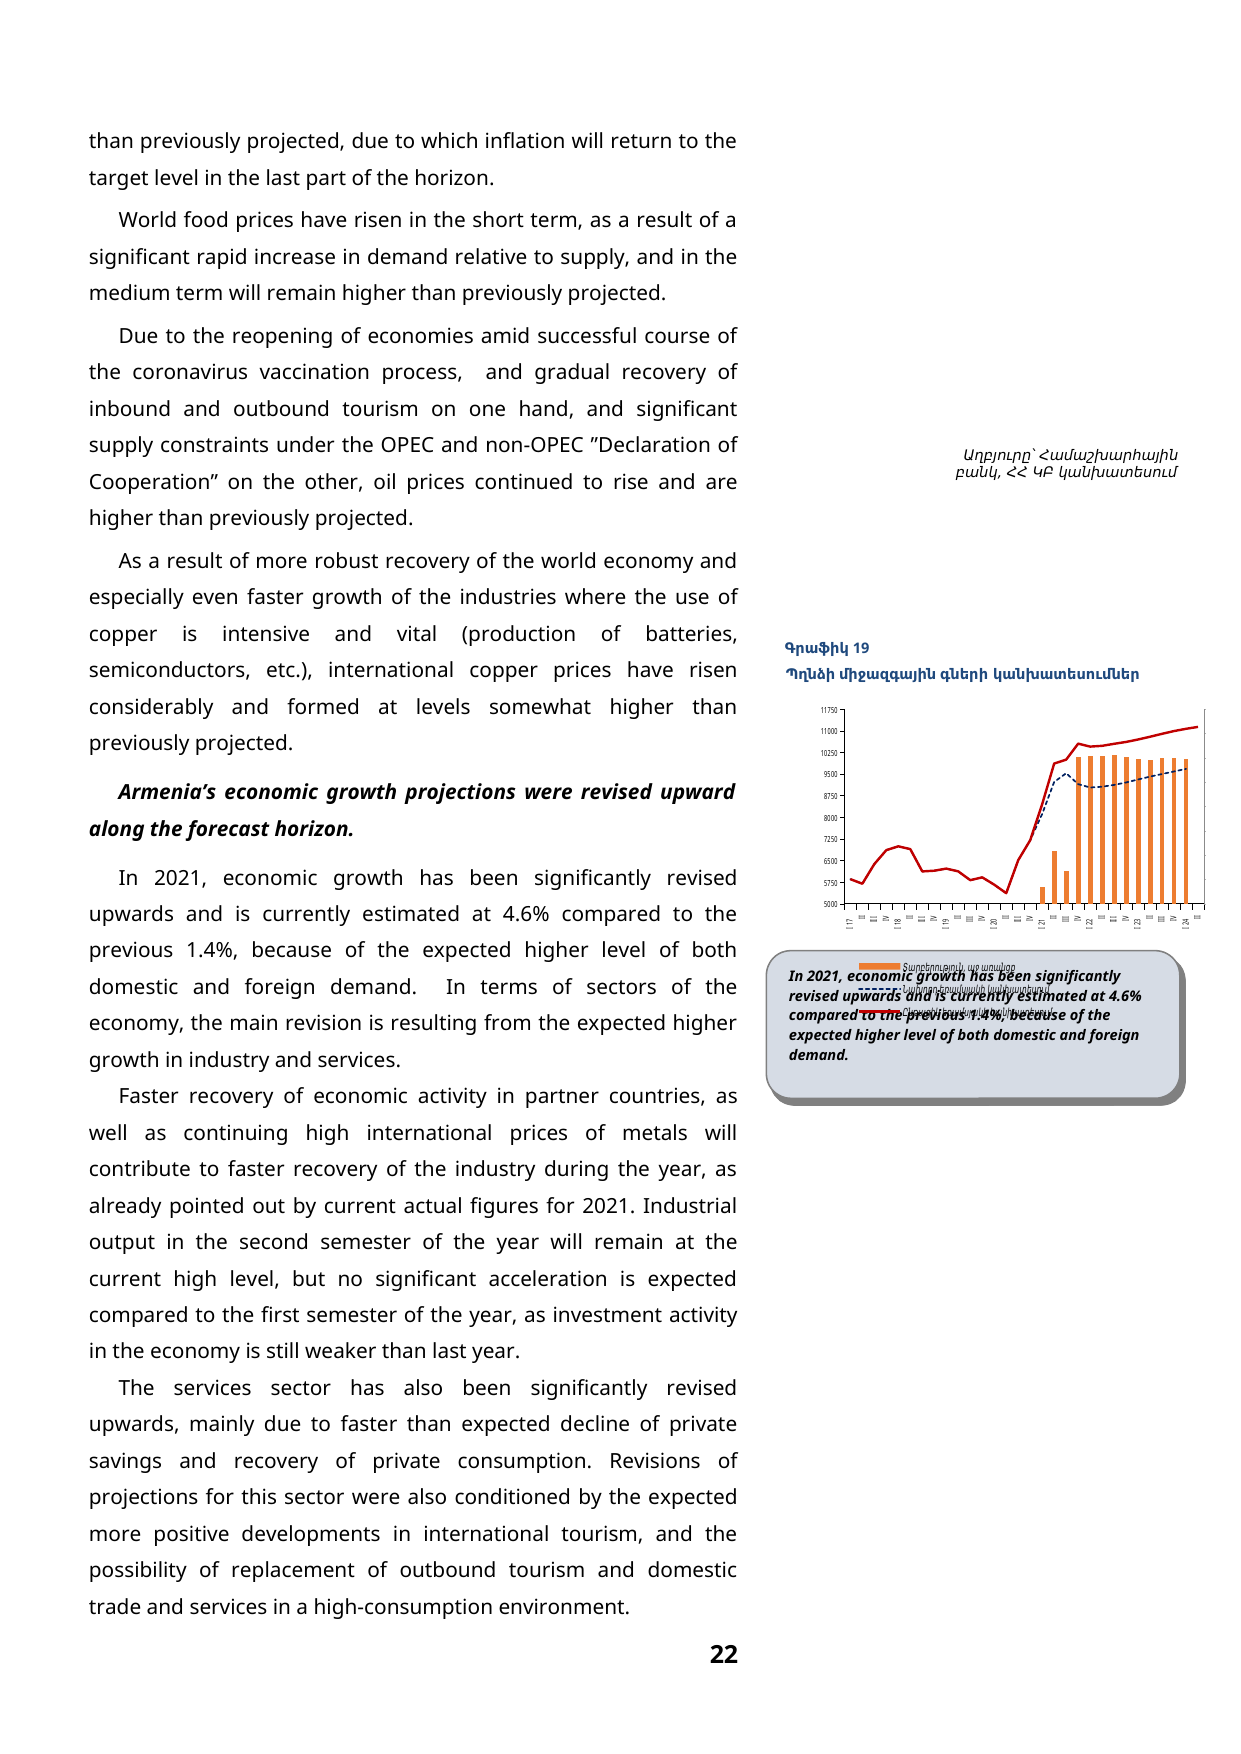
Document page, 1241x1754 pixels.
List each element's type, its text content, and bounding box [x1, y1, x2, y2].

text As a result of more robust recovery of the world economy and especially even faster growth of the industries where the use of copper is intensive and vital (production of batteries, semiconductors, etc.), international copper prices have risen considerably and formed at levels somewhat higher than previously projected. [89, 538, 738, 757]
text Faster recovery of economic activity in partner countries, as well as continuing high international prices of metals will contribute to faster recovery of the industry during the year, as already pointed out by current actual figures for 2021. Industrial output in the second semester of the year will remain at the current high level, but no significant acceleration is expected compared to the first semester of the year, as investment activity in the economy is still weaker than last year. [89, 1073, 738, 1365]
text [89, 118, 738, 191]
text Armenia’s economic growth projections were revised upward along the forecast horizon. [89, 769, 738, 842]
text In 2021, economic growth has been significantly revised upwards and is currently estimated at 4.6% compared to the previous 1.4%, because of the expected higher level of both domestic and foreign demand. In terms of sectors of the economy, the main revision is resulting from the expected higher growth in industry and services. [89, 854, 738, 1073]
text Due to the reopening of economies amid successful course of the coronavirus vaccination process, and gradual recovery of inbound and outbound tourism on one hand, and significant supply constraints under the OPEC and non-OPEC ”Declaration of Cooperation” on the other, oil prices continued to rise and are higher than previously projected. [89, 313, 738, 532]
text The services sector has also been significantly revised upwards, mainly due to faster than expected decline of private savings and recovery of private consumption. Revisions of projections for this sector were also conditioned by the expected more positive developments in international tourism, and the possibility of replacement of outbound tourism and domestic trade and services in a high-consumption environment. [89, 1365, 738, 1620]
text World food prices have risen in the short term, as a result of a significant rapid increase in demand relative to supply, and in the medium term will remain higher than previously projected. [89, 197, 738, 307]
